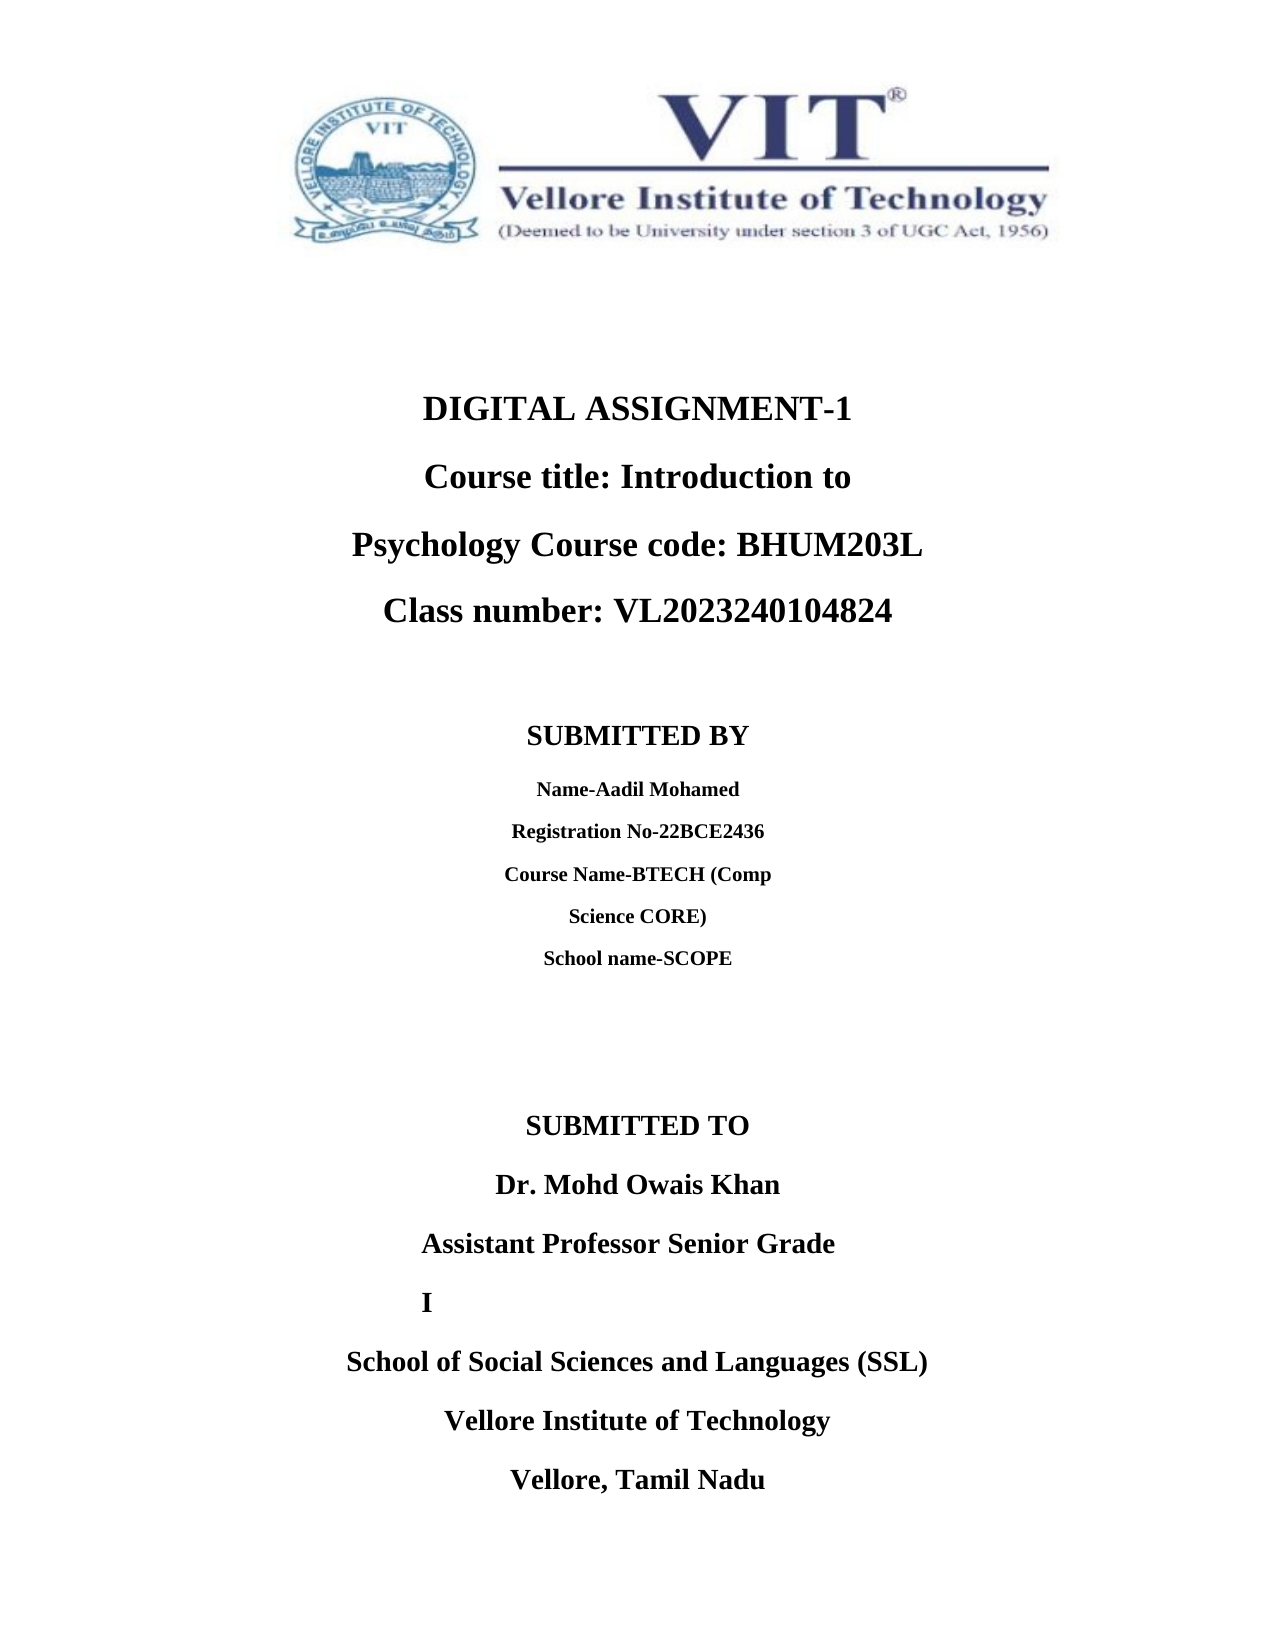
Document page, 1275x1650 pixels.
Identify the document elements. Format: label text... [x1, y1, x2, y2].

text School name-SCOPE [495, 946, 780, 970]
subtitle DIGITAL ASSIGNMENT-1 [334, 387, 941, 428]
text SUBMITTED BY [495, 718, 780, 751]
text Course title: Introduction to Psychology Course code: BHUM203L [334, 456, 940, 564]
text Course Name-BTECH (Comp Science CORE) [495, 861, 780, 928]
text Name-Aadil Mohamed [495, 777, 780, 801]
text School of Social Sciences and Languages (SSL) Vellore Institute of Technology [334, 1344, 940, 1437]
text Registration No-22BCE2436 [495, 819, 780, 843]
text Dr. Mohd Owais Khan Assistant Professor Senior Grade I [421, 1167, 854, 1319]
subtitle Class number: VL2023240104824 [334, 590, 940, 631]
text SUBMITTED TO [334, 1108, 941, 1141]
text Vellore, Tamil Nadu [334, 1462, 941, 1496]
picture [276, 81, 1063, 257]
